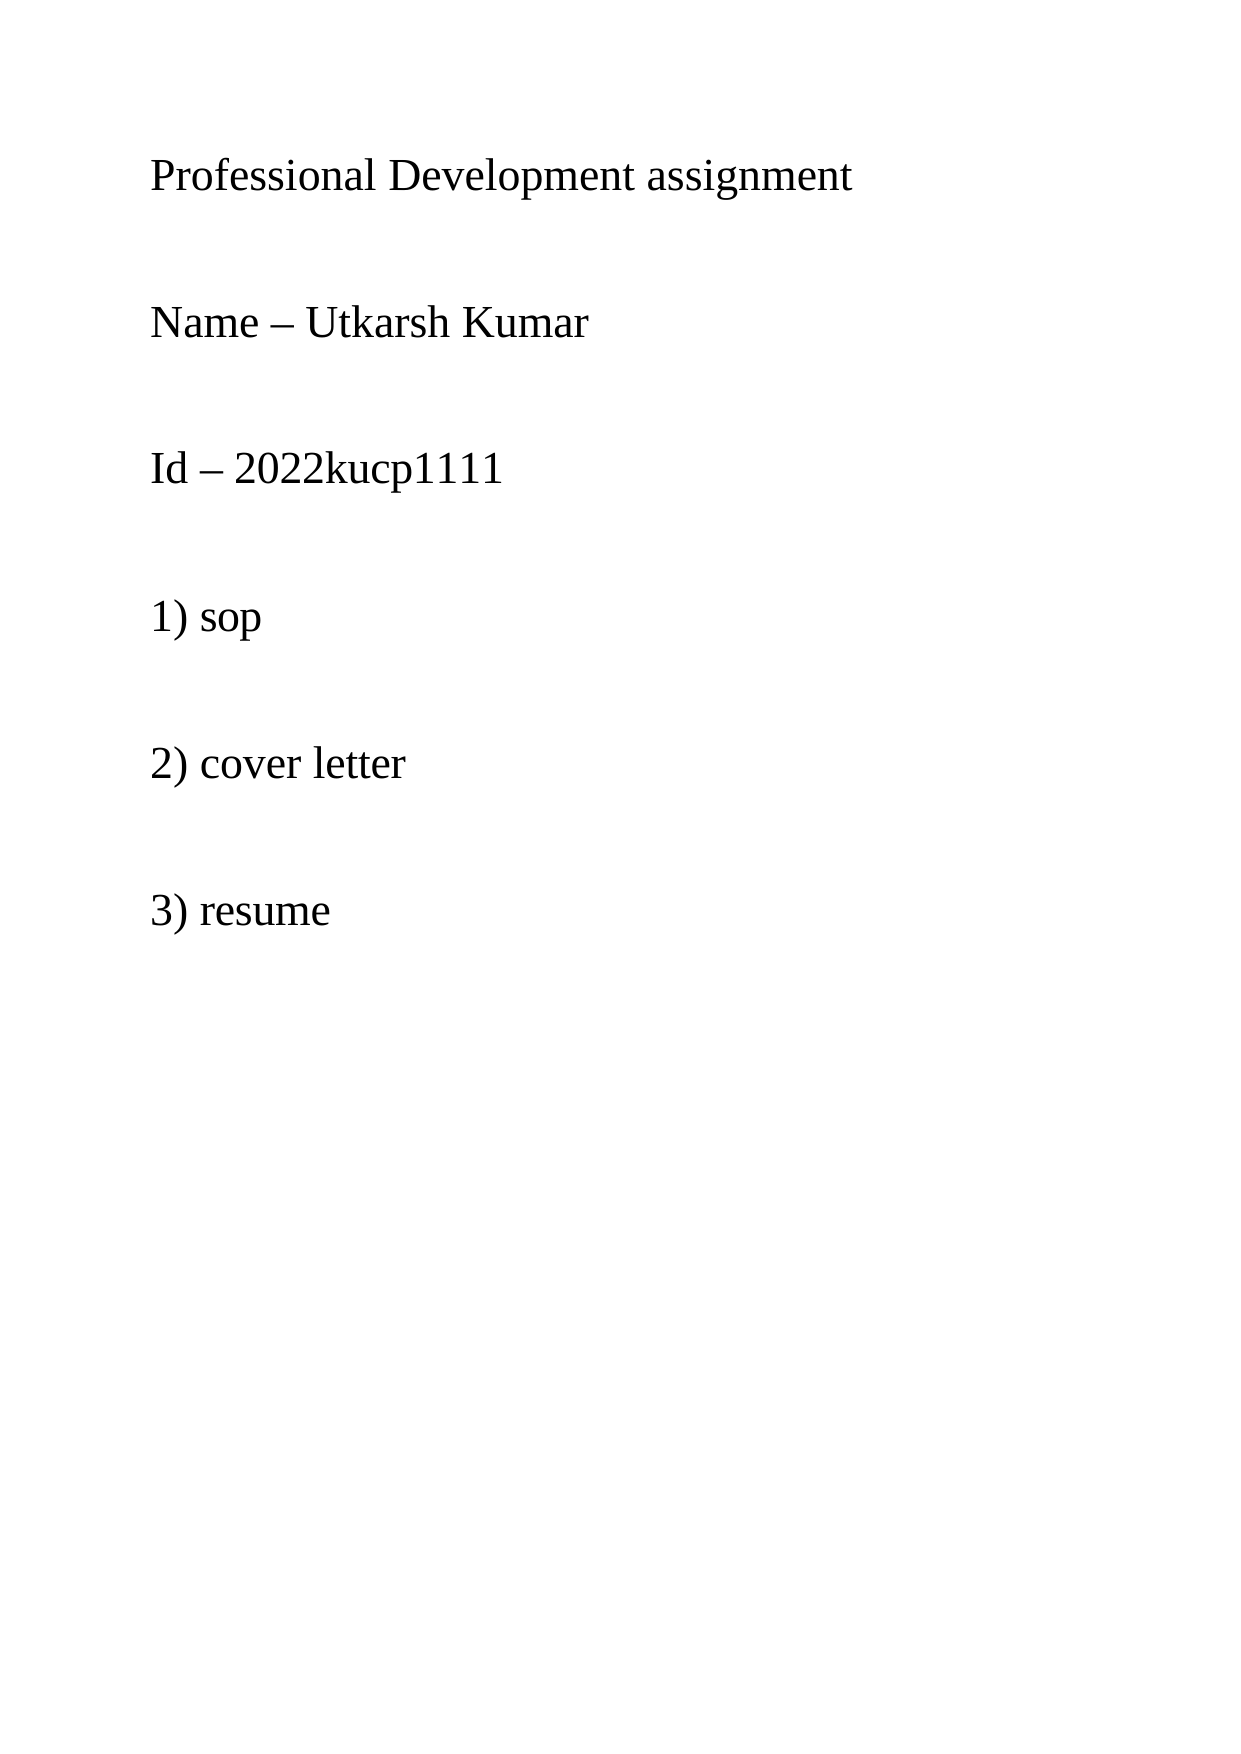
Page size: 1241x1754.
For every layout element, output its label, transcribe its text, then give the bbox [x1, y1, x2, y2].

text Id – 2022kucp1111 [150, 441, 1093, 494]
list sop [150, 588, 1093, 641]
text Professional Development assignment Name – Utkarsh Kumar [150, 148, 955, 347]
list cover letter [150, 735, 1093, 788]
list resume [150, 882, 1093, 935]
